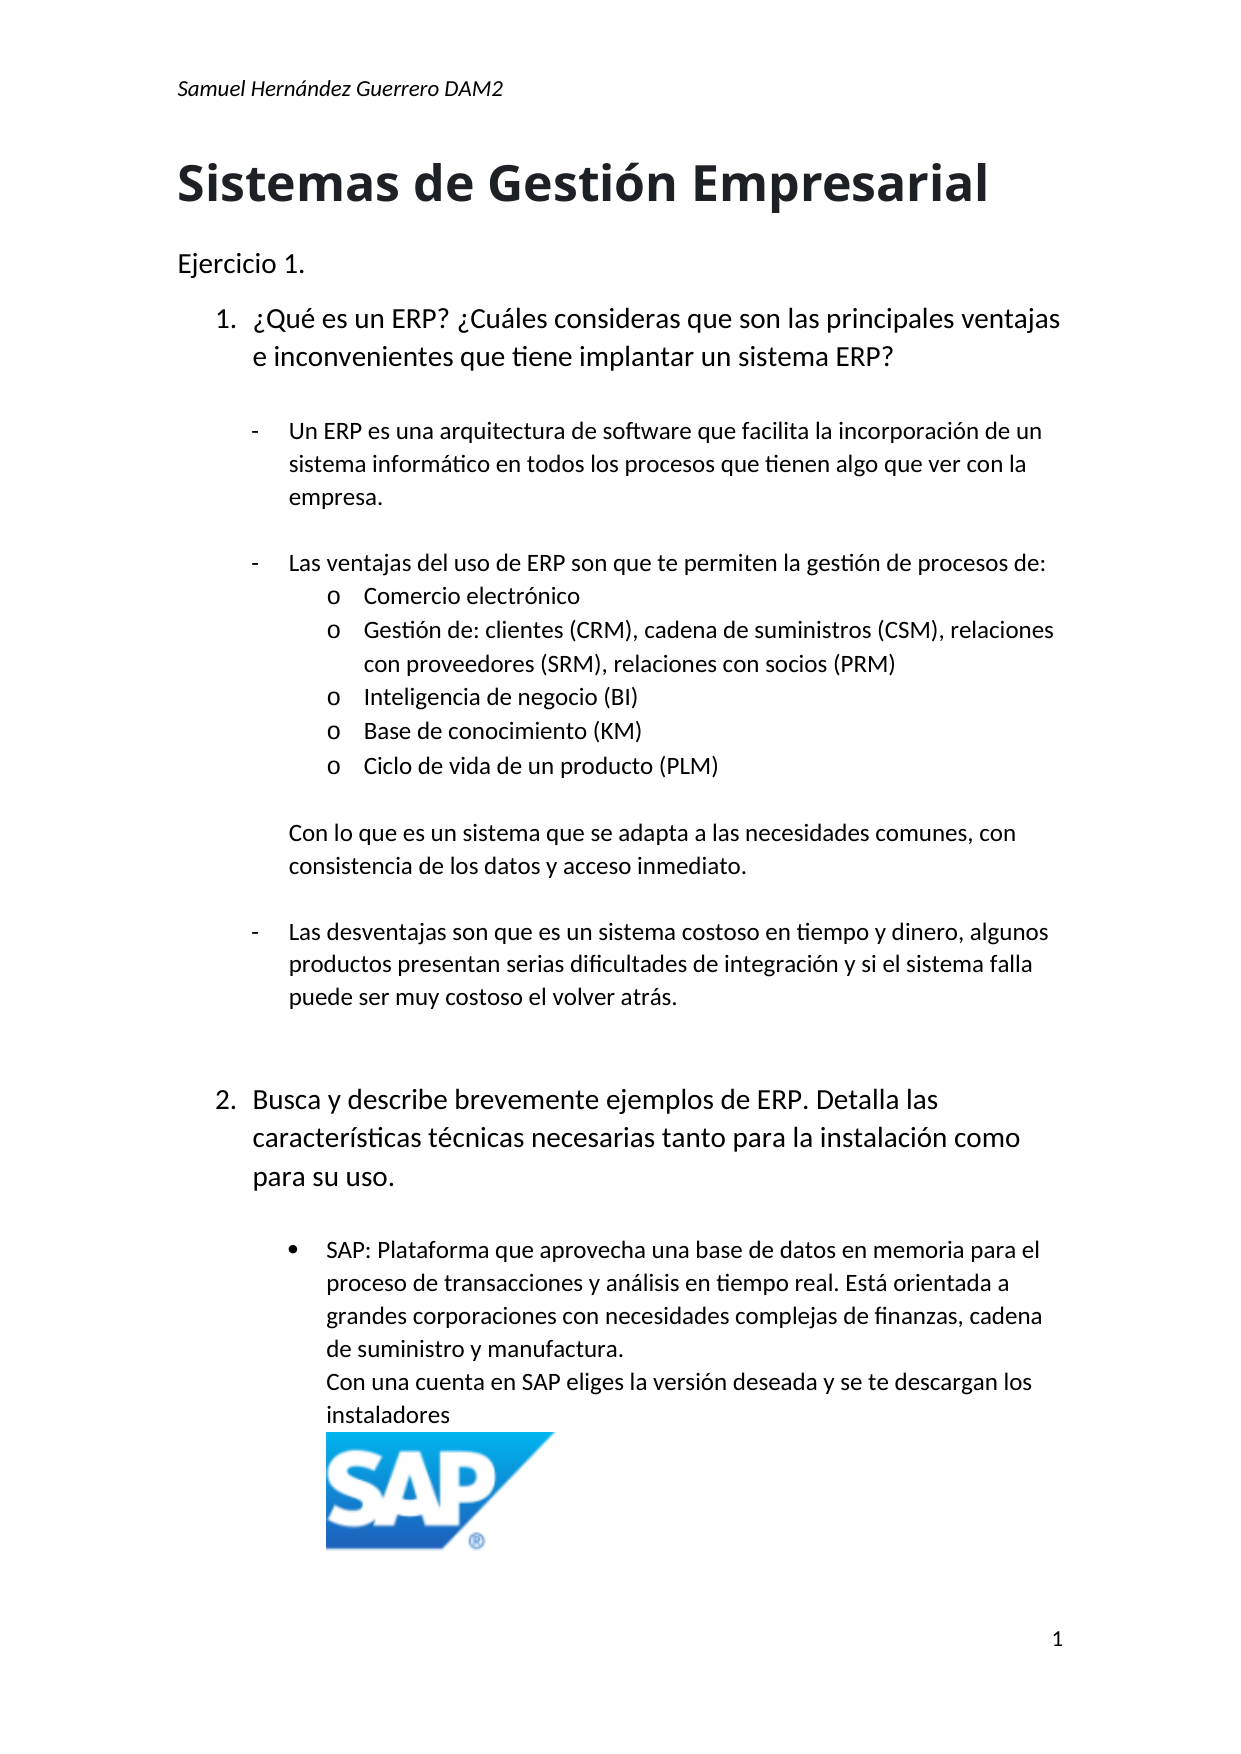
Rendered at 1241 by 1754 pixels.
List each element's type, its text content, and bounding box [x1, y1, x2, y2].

list SAP: Plataforma que aprovecha una base de datos en memoria para el proceso de transacciones y análisis en tiempo real. Está orientada a grandes corporaciones con necesidades complejas de finanzas, cadena de suministro y manufactura. [288, 1234, 1063, 1364]
list Las desventajas son que es un sistema costoso en tiempo y dinero, algunos productos presentan serias dificultades de integración y si el sistema falla puede ser muy costoso el volver atrás. [251, 916, 1063, 1012]
list Ciclo de vida de un producto (PLM) [326, 750, 1063, 782]
list Un ERP es una arquitectura de software que facilita la incorporación de un sistema informático en todos los procesos que tienen algo que ver con la empresa. [251, 415, 1063, 512]
list Con una cuenta en SAP eliges la versión deseada y se te descargan los instaladores [326, 1366, 1063, 1429]
list Busca y describe brevemente ejemplos de ERP. Detalla las características técnicas necesarias tanto para la instalación como para su uso. [215, 1081, 1063, 1193]
list ¿Qué es un ERP? ¿Cuáles consideras que son las principales ventajas e inconvenientes que tiene implantar un sistema ERP? [215, 300, 1063, 374]
picture [326, 1432, 558, 1551]
list Las ventajas del uso de ERP son que te permiten la gestión de procesos de: [251, 547, 1063, 577]
list Comercio electrónico [326, 580, 1063, 612]
list Inteligencia de negocio (BI) [326, 681, 1063, 713]
list Gestión de: clientes (CRM), cadena de suministros (CSM), relaciones con proveedores (SRM), relaciones con socios (PRM) [326, 614, 1063, 679]
text Sistemas de Gestión Empresarial [177, 148, 1063, 216]
list Con lo que es un sistema que se adapta a las necesidades comunes, con consistencia de los datos y acceso inmediato. [288, 817, 1063, 880]
list Base de conocimiento (KM) [326, 716, 1063, 747]
text Ejercicio 1. [177, 245, 1063, 281]
